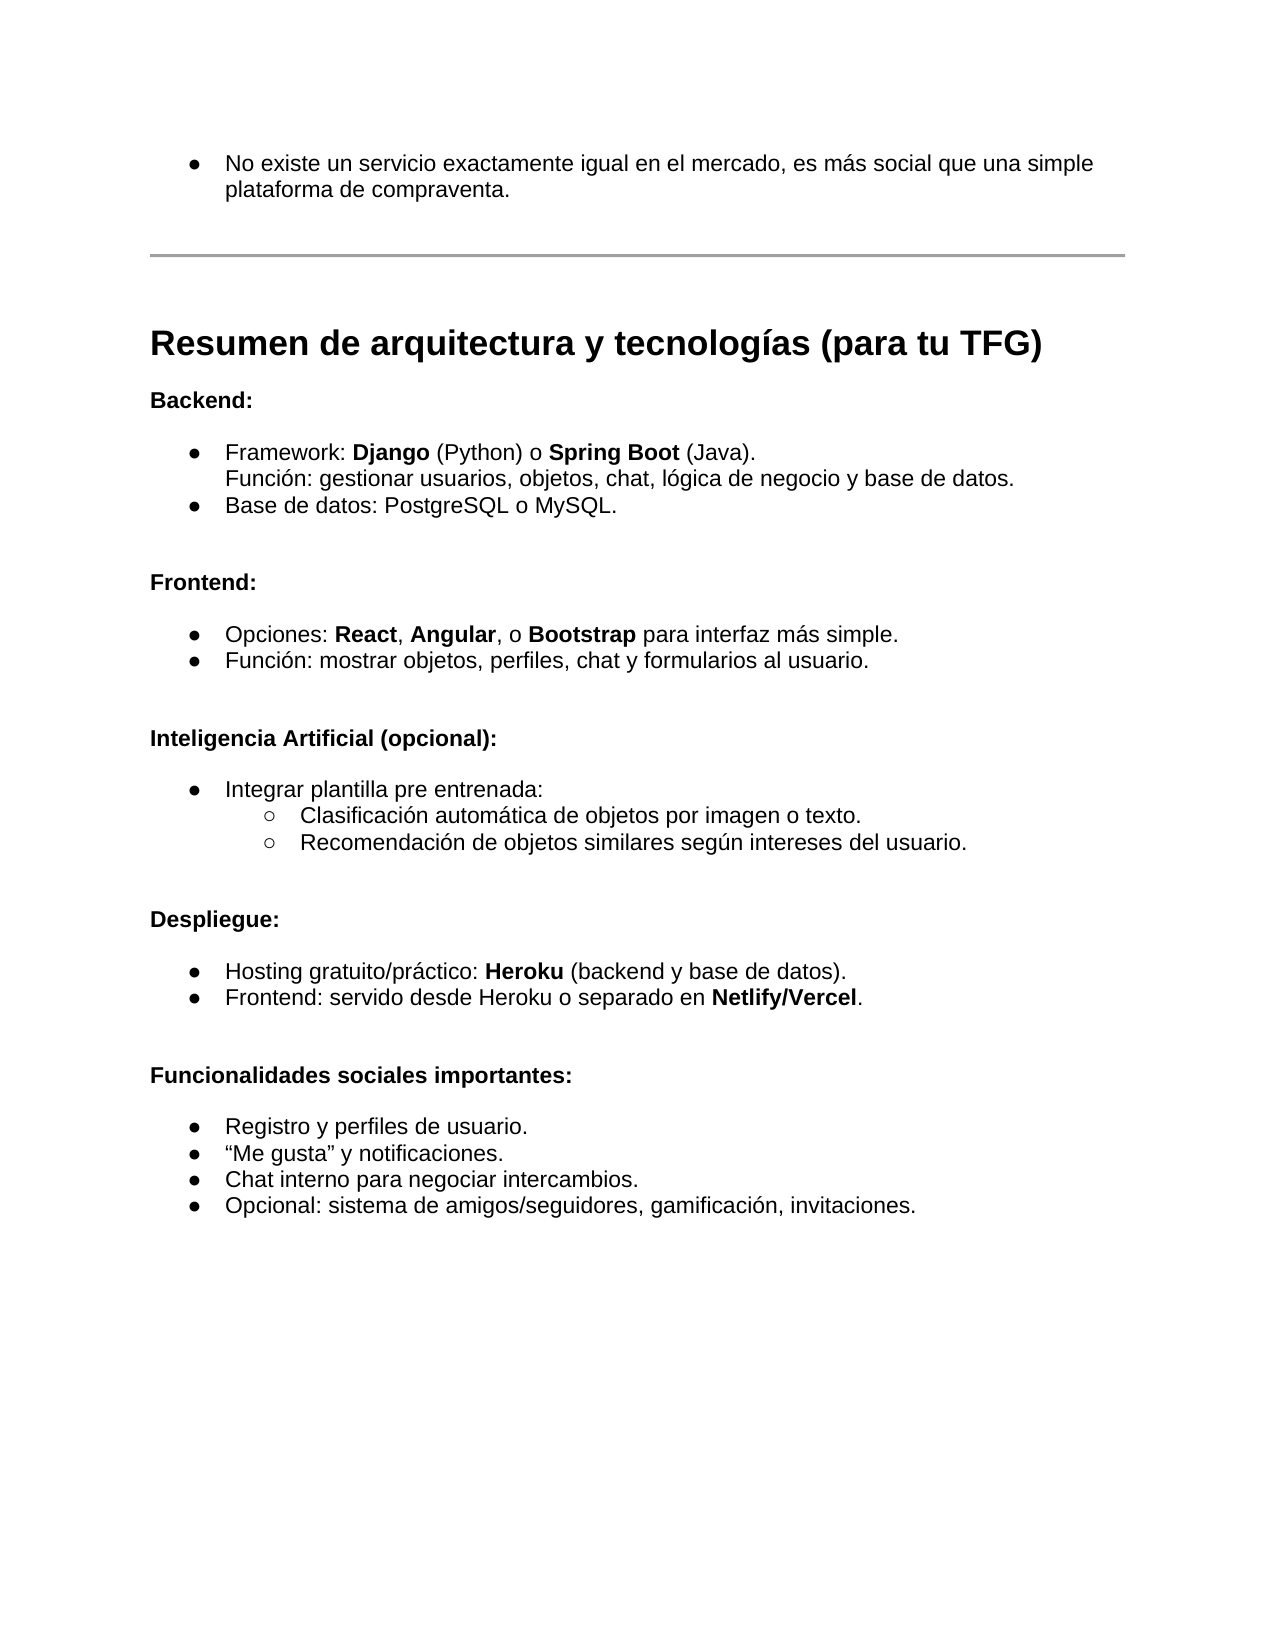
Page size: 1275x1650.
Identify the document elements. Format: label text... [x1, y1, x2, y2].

list Opciones: React, Angular, o Bootstrap para interfaz más simple. [187, 621, 1125, 647]
list Chat interno para negociar intercambios. [187, 1166, 1125, 1192]
list Hosting gratuito/práctico: Heroku (backend y base de datos). [187, 958, 1125, 984]
list “Me gusta” y notificaciones. [187, 1139, 1125, 1166]
list Registro y perfiles de usuario. [187, 1113, 1125, 1139]
list Frontend: servido desde Heroku o separado en Netlify/Vercel. [187, 984, 1125, 1037]
text Backend: [150, 387, 1125, 414]
subtitle Resumen de arquitectura y tecnologías (para tu TFG) [150, 322, 1125, 362]
list Recomendación de objetos similares según intereses del usuario. [262, 829, 1125, 881]
text Frontend: [150, 569, 1125, 596]
list Clasificación automática de objetos por imagen o texto. [262, 802, 1125, 829]
text Despliegue: [150, 906, 1125, 933]
text Inteligencia Artificial (opcional): [150, 725, 1125, 751]
list Integrar plantilla pre entrenada: [187, 776, 1125, 802]
list No existe un servicio exactamente igual en el mercado, es más social que una simple plataforma de compraventa. [187, 150, 1125, 229]
list Función: mostrar objetos, perfiles, chat y formularios al usuario. [187, 647, 1125, 700]
list Framework: Django (Python) o Spring Boot (Java). Función: gestionar usuarios, objetos, chat, lógica de negocio y base de datos. [187, 439, 1125, 492]
text Funcionalidades sociales importantes: [150, 1062, 1125, 1088]
list Opcional: sistema de amigos/seguidores, gamificación, invitaciones. [187, 1192, 1125, 1219]
list Base de datos: PostgreSQL o MySQL. [187, 492, 1125, 544]
